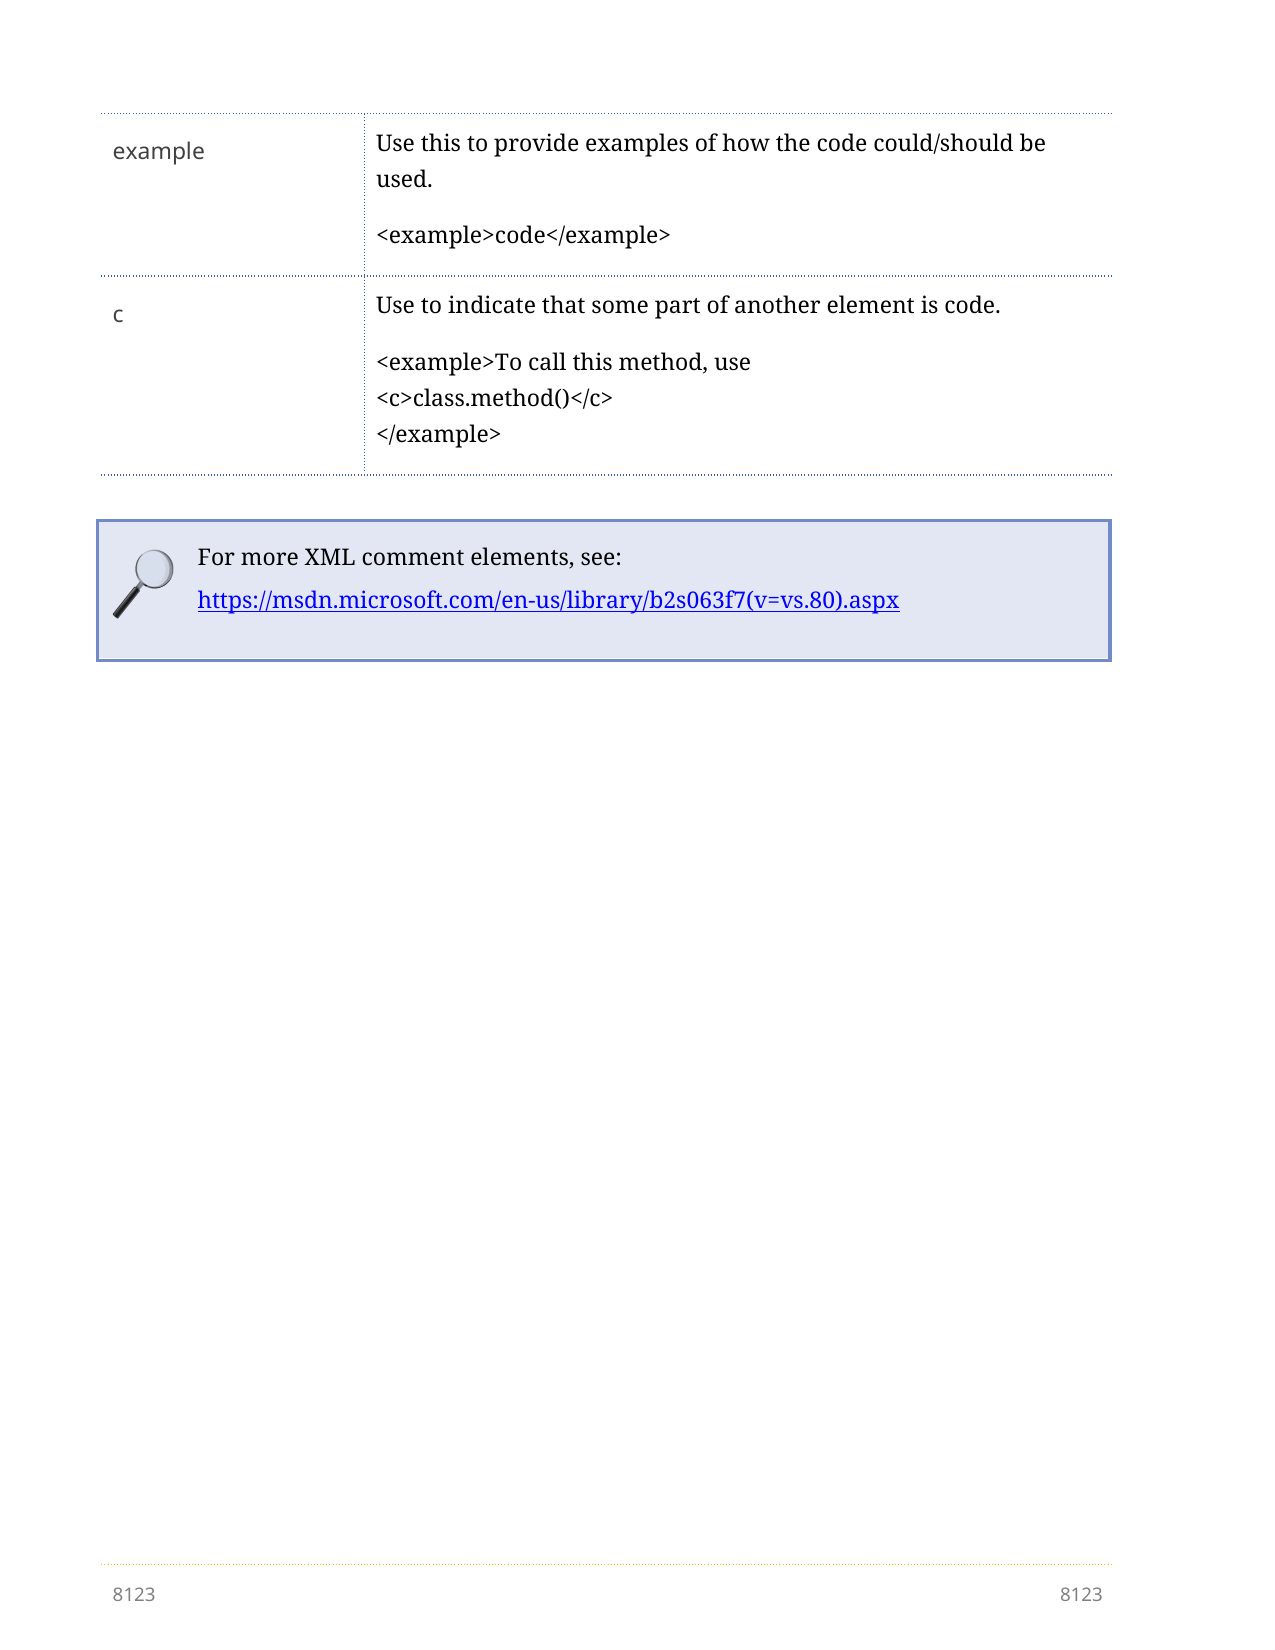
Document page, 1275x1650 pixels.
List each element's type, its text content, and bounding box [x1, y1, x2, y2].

table_header For more XML comment elements, see: https://msdn.microsoft.com/en-us/library/b2s063f7(v=vs.80).aspx [186, 522, 1108, 658]
picture [112, 549, 174, 619]
table_cell example [101, 113, 364, 275]
table_cell Use this to provide examples of how the code could/should be used. <example>code</example> [365, 113, 1114, 275]
table_cell Use to indicate that some part of another element is code. <example>To call this method, use <c>class.method()</c> </example> [365, 275, 1114, 474]
table_cell c [101, 275, 364, 474]
table_header [99, 522, 186, 658]
